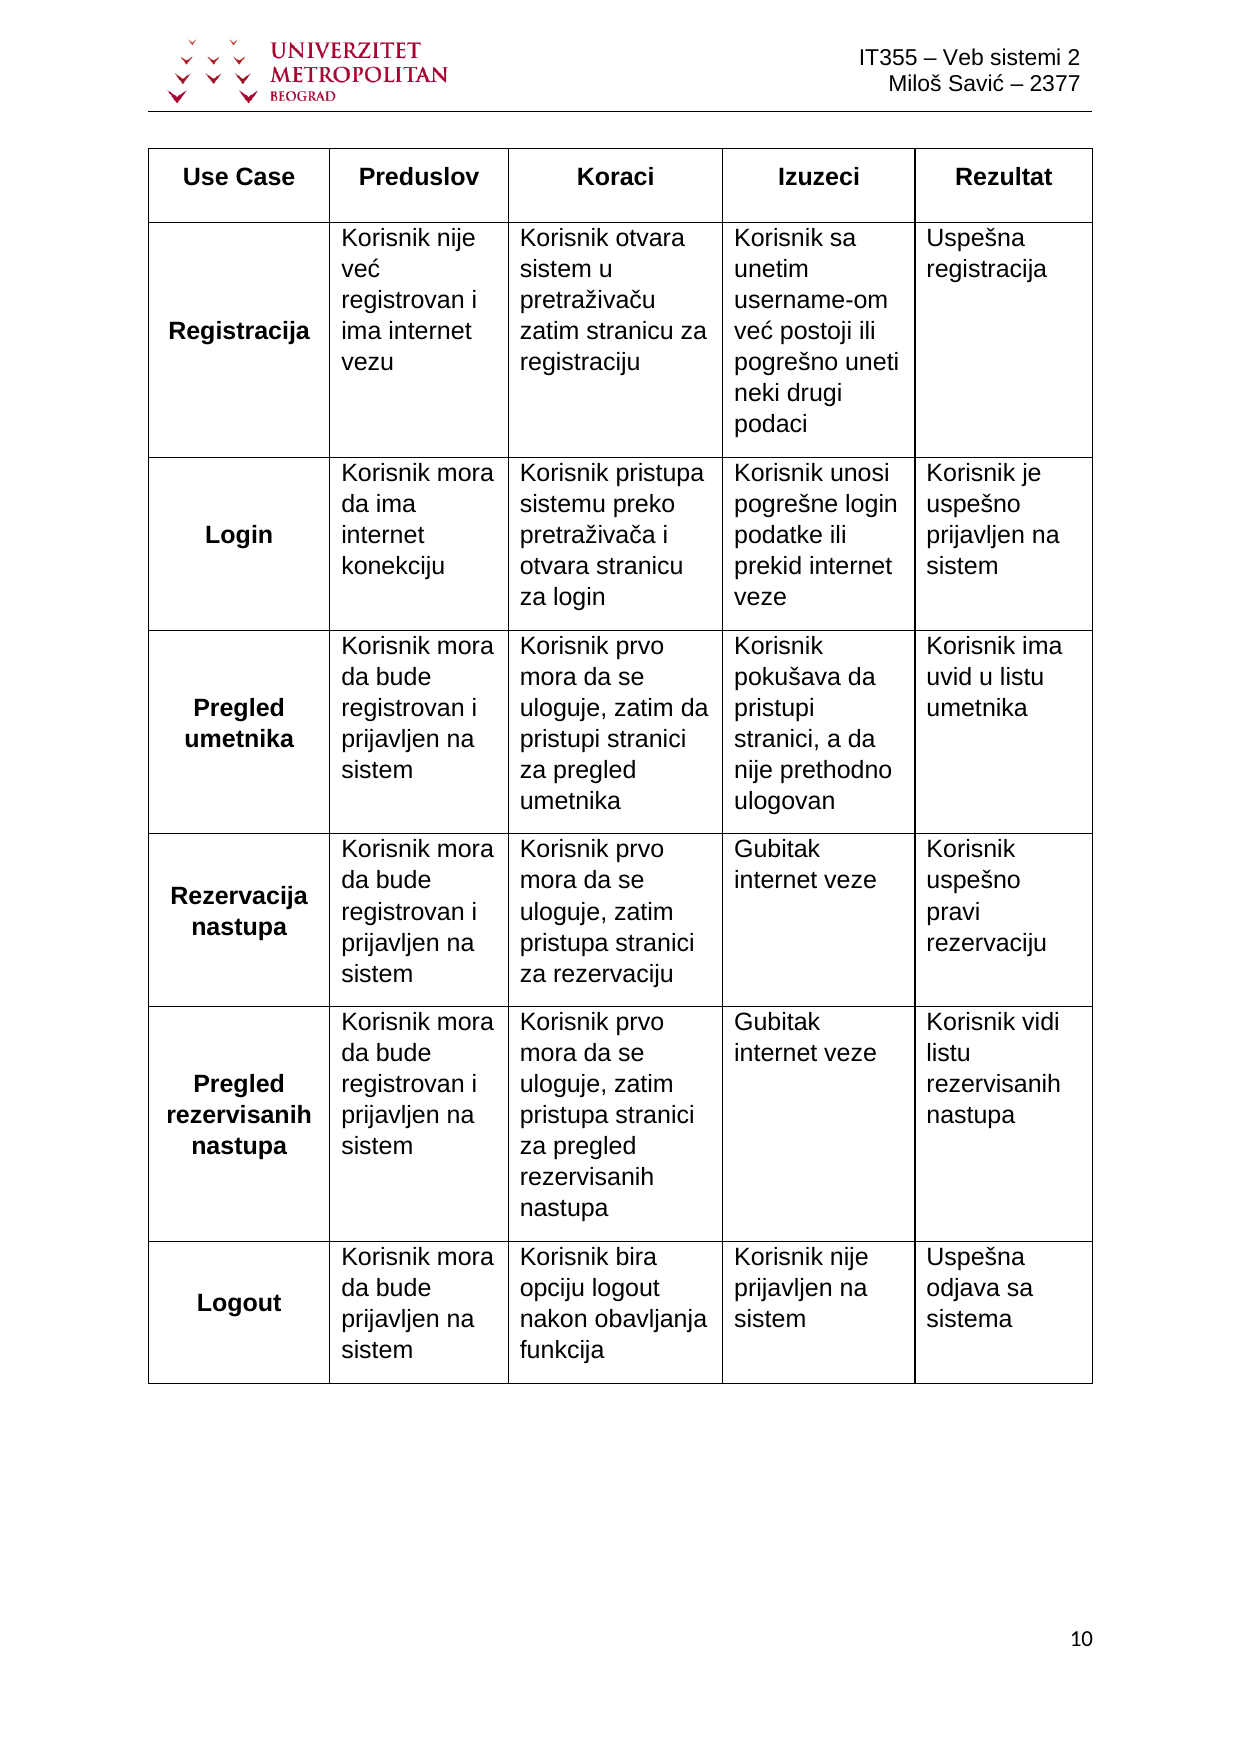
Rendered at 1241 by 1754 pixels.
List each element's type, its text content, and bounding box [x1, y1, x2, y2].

table_cell Korisnik nije već registrovan i ima internet vezu [330, 223, 508, 457]
table_header Rezultat [916, 149, 1092, 222]
table_cell Korisnik vidi listu rezervisanih nastupa [916, 1007, 1092, 1241]
table_cell Korisnik ima uvid u listu umetnika [916, 631, 1092, 833]
table_cell Logout [149, 1242, 329, 1382]
table_cell Gubitak internet veze [723, 1007, 914, 1241]
table_header Use Case [149, 149, 329, 222]
table_cell Korisnik sa unetim username-om već postoji ili pogrešno uneti neki drugi podaci [723, 223, 914, 457]
table_cell Korisnik mora da ima internet konekciju [330, 458, 508, 629]
table_header Izuzeci [723, 149, 914, 222]
table_cell Korisnik uspešno pravi rezervaciju [916, 834, 1092, 1006]
table_cell Registracija [149, 223, 329, 457]
table_cell Korisnik mora da bude registrovan i prijavljen na sistem [330, 631, 508, 833]
table_cell Pregled umetnika [149, 631, 329, 833]
table_cell Uspešna registracija [916, 223, 1092, 457]
table_cell Korisnik otvara sistem u pretraživaču zatim stranicu za registraciju [509, 223, 722, 457]
table_cell Korisnik je uspešno prijavljen na sistem [916, 458, 1092, 629]
table_cell Korisnik bira opciju logout nakon obavljanja funkcija [509, 1242, 722, 1382]
table_cell Korisnik pristupa sistemu preko pretraživača i otvara stranicu za login [509, 458, 722, 629]
picture [158, 29, 457, 111]
table_cell Korisnik mora da bude registrovan i prijavljen na sistem [330, 1007, 508, 1241]
table_cell Pregled rezervisanih nastupa [149, 1007, 329, 1241]
table_cell Korisnik nije prijavljen na sistem [723, 1242, 914, 1382]
table_cell Gubitak internet veze [723, 834, 914, 1006]
table_cell Login [149, 458, 329, 629]
table_cell Korisnik prvo mora da se uloguje, zatim pristupa stranici za pregled rezervisanih nastupa [509, 1007, 722, 1241]
table_cell Korisnik prvo mora da se uloguje, zatim pristupa stranici za rezervaciju [509, 834, 722, 1006]
table_cell Korisnik prvo mora da se uloguje, zatim da pristupi stranici za pregled umetnika [509, 631, 722, 833]
table_cell Uspešna odjava sa sistema [916, 1242, 1092, 1382]
table_header Preduslov [330, 149, 508, 222]
table_cell Korisnik pokušava da pristupi stranici, a da nije prethodno ulogovan [723, 631, 914, 833]
table_cell Korisnik unosi pogrešne login podatke ili prekid internet veze [723, 458, 914, 629]
table_cell Korisnik mora da bude prijavljen na sistem [330, 1242, 508, 1382]
table_header Koraci [509, 149, 722, 222]
table_cell Korisnik mora da bude registrovan i prijavljen na sistem [330, 834, 508, 1006]
table_cell Rezervacija nastupa [149, 834, 329, 1006]
